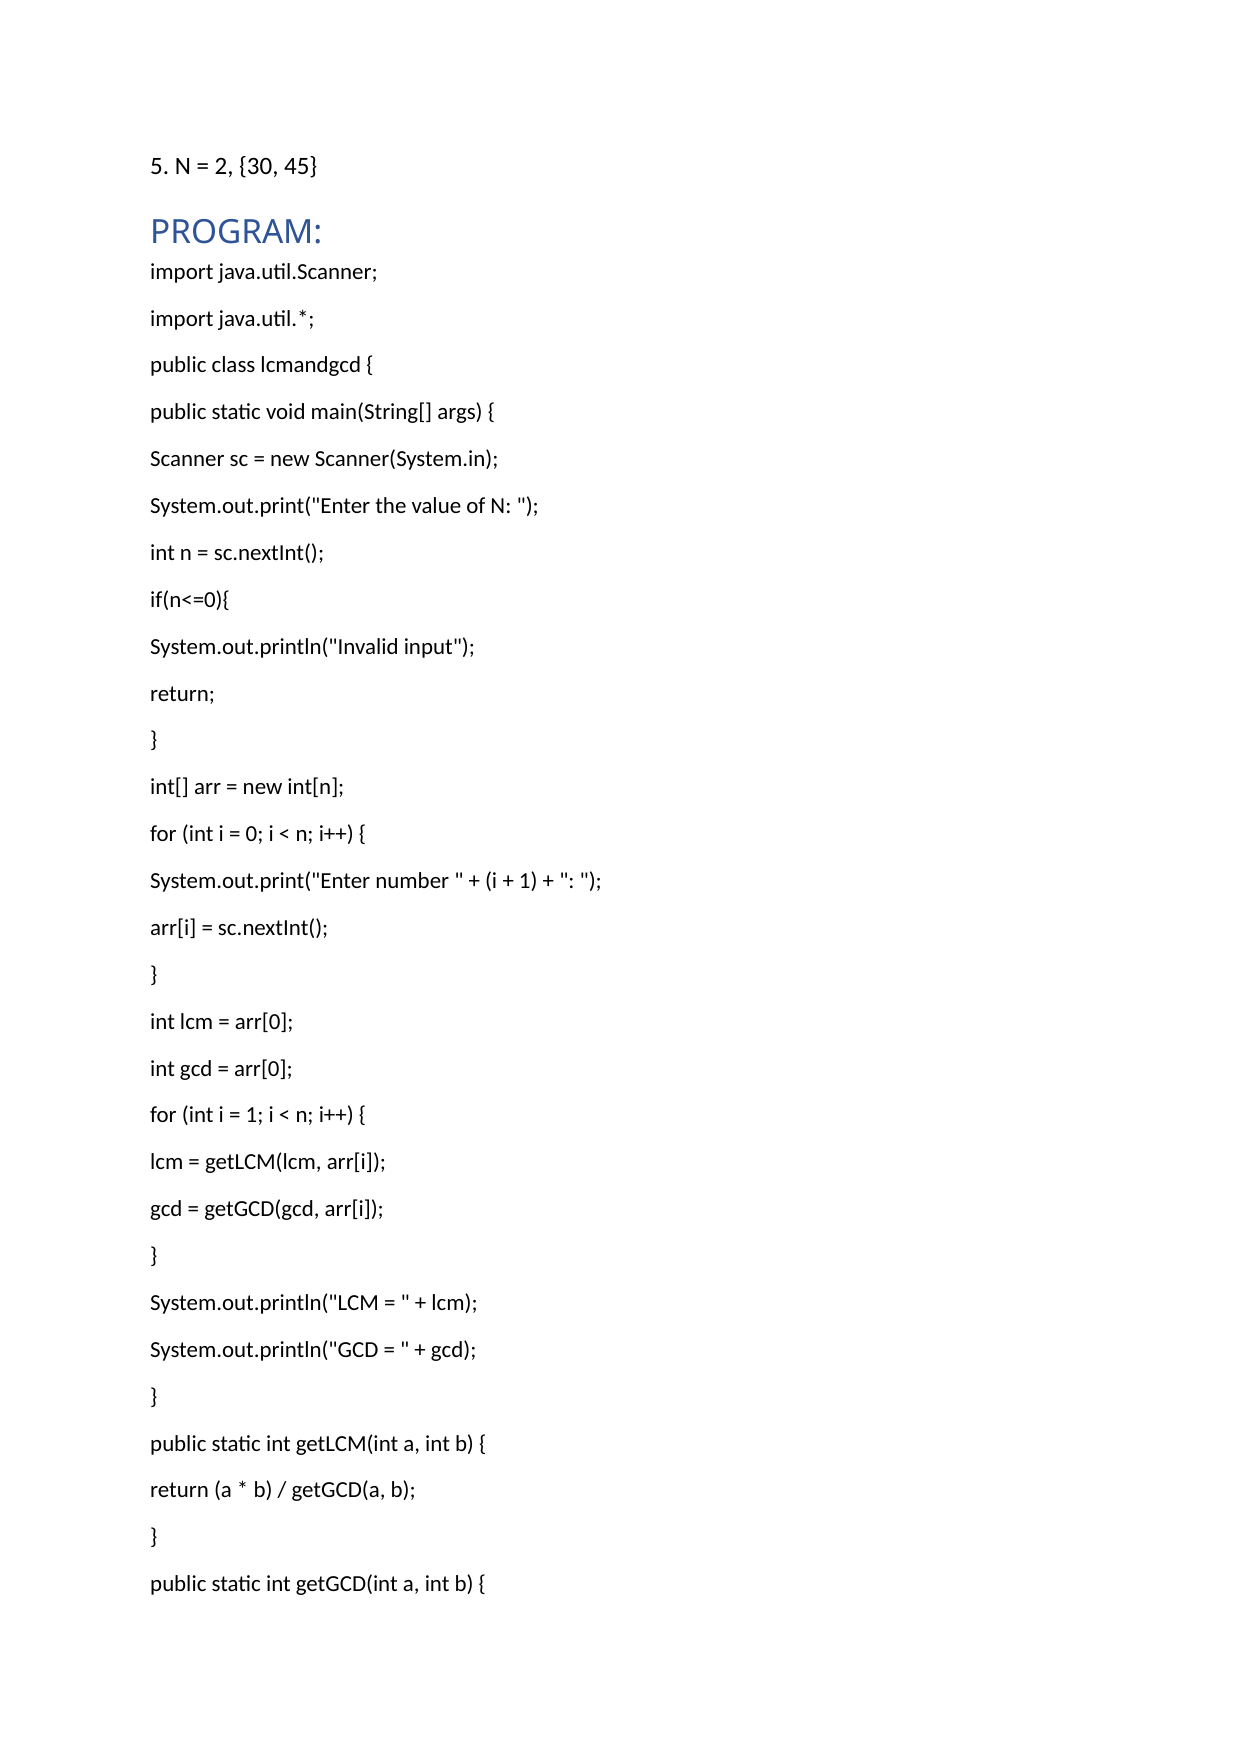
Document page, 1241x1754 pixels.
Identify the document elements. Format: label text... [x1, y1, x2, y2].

text Scanner sc = new Scanner(System.in); [150, 444, 1090, 472]
text } [150, 1241, 1090, 1269]
text import java.util.*; [150, 304, 1090, 332]
text for (int i = 1; i < n; i++) { [150, 1101, 1090, 1129]
text return; [150, 679, 1090, 707]
text 5. N = 2, {30, 45} [150, 150, 1090, 181]
text } [150, 1522, 1090, 1551]
subtitle PROGRAM: [150, 208, 1090, 253]
text public static void main(String[] args) { [150, 397, 1090, 426]
text for (int i = 0; i < n; i++) { [150, 819, 1090, 847]
text if(n<=0){ [150, 585, 1090, 613]
text System.out.print("Enter the value of N: "); [150, 491, 1090, 519]
text gcd = getGCD(gcd, arr[i]); [150, 1194, 1090, 1222]
text public static int getLCM(int a, int b) { [150, 1429, 1090, 1457]
text System.out.print("Enter number " + (i + 1) + ": "); [150, 866, 1090, 894]
text int gcd = arr[0]; [150, 1054, 1090, 1082]
text public class lcmandgcd { [150, 351, 1090, 379]
text System.out.println("Invalid input"); [150, 632, 1090, 660]
text return (a * b) / getGCD(a, b); [150, 1476, 1090, 1504]
text lcm = getLCM(lcm, arr[i]); [150, 1147, 1090, 1176]
text } [150, 960, 1090, 988]
text import java.util.Scanner; [150, 257, 1090, 285]
text int lcm = arr[0]; [150, 1007, 1090, 1035]
text } [150, 1382, 1090, 1410]
text int n = sc.nextInt(); [150, 538, 1090, 566]
text arr[i] = sc.nextInt(); [150, 913, 1090, 941]
text } [150, 726, 1090, 754]
text System.out.println("LCM = " + lcm); [150, 1288, 1090, 1316]
text System.out.println("GCD = " + gcd); [150, 1335, 1090, 1363]
text public static int getGCD(int a, int b) { [150, 1569, 1090, 1597]
text int[] arr = new int[n]; [150, 772, 1090, 801]
